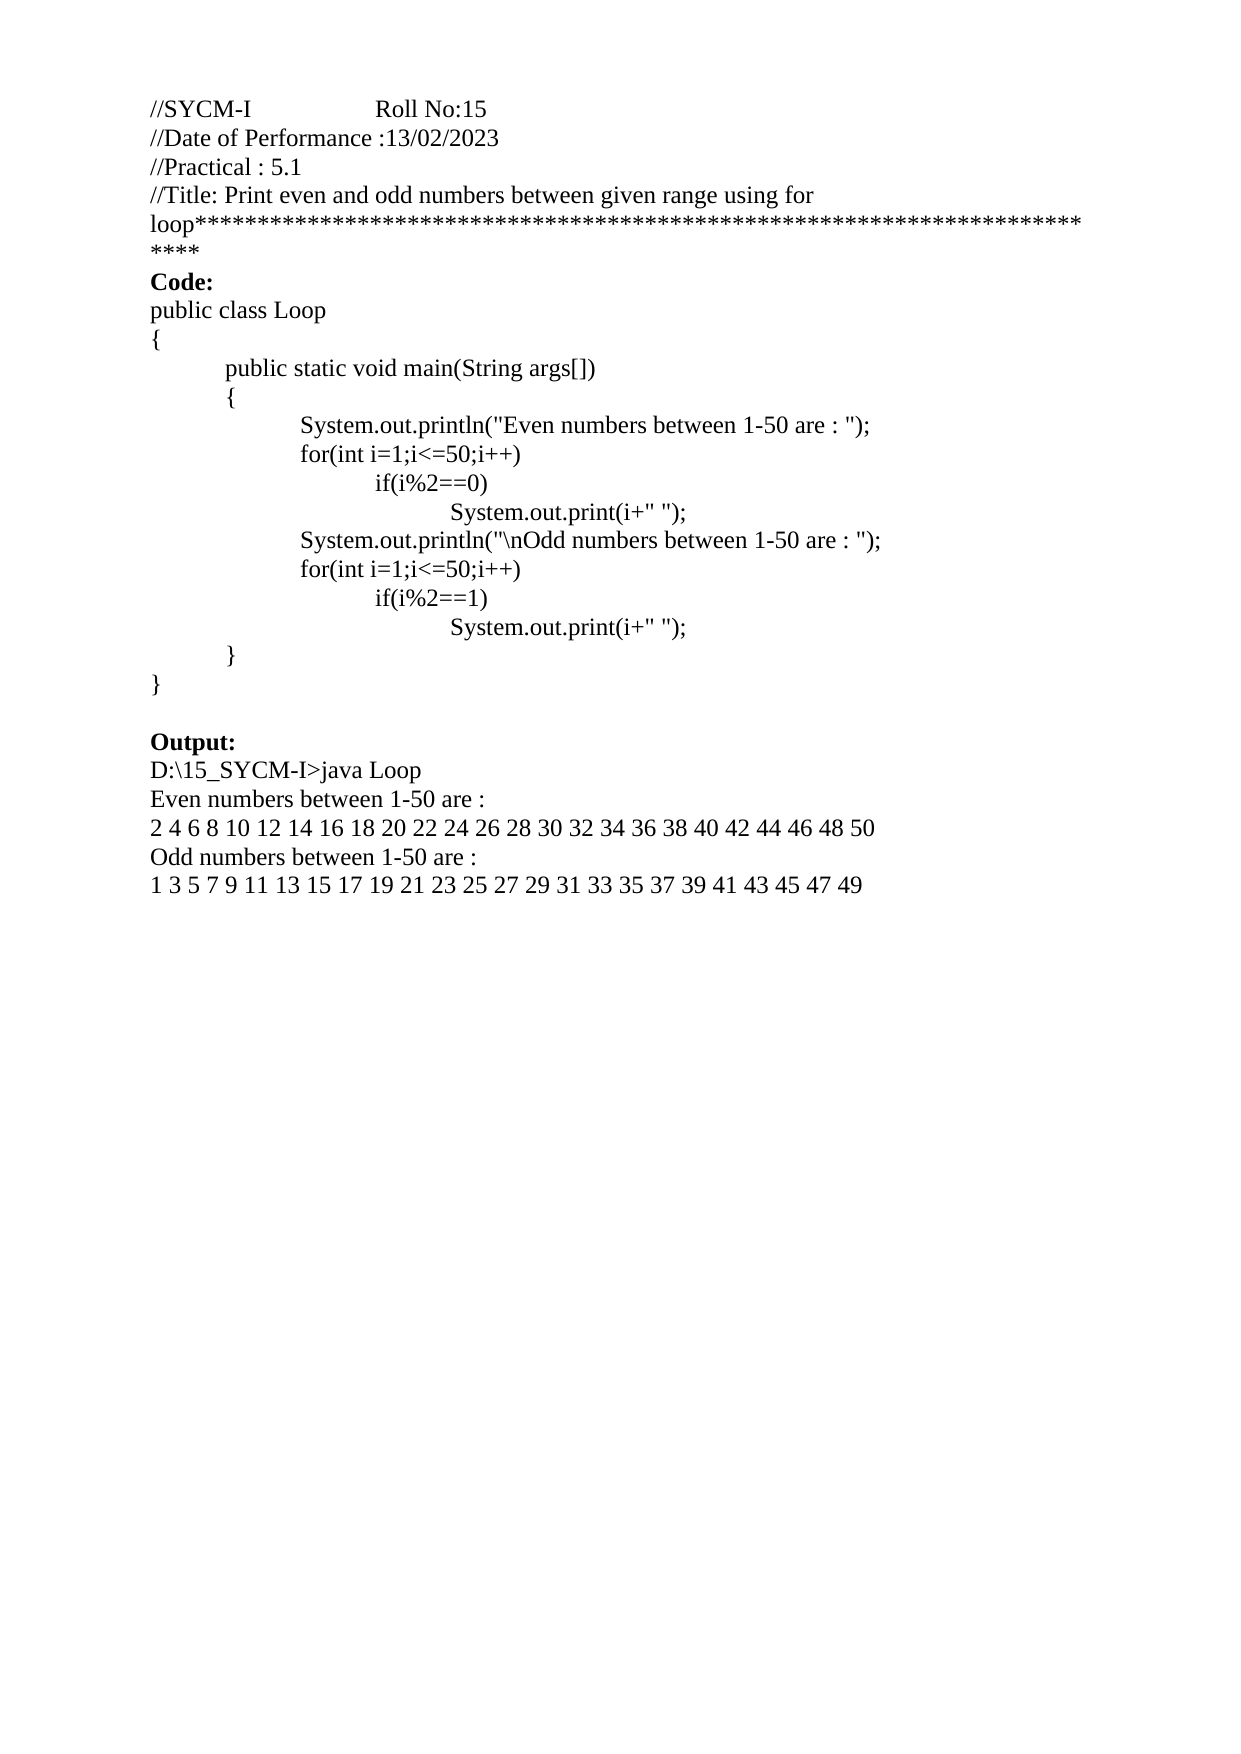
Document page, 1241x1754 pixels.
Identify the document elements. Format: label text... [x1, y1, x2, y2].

text for(int i=1;i<=50;i++) [150, 439, 1090, 468]
text //SYCM-I Roll No:15 [150, 94, 1090, 123]
text System.out.print(i+" "); [150, 612, 1090, 641]
text public class Loop [150, 296, 1090, 324]
text if(i%2==0) [150, 468, 1090, 497]
text { [150, 324, 1090, 353]
text //Date of Performance :13/02/2023 [150, 123, 1090, 152]
text 1 3 5 7 9 11 13 15 17 19 21 23 25 27 29 31 33 35 37 39 41 43 45 47 49 [150, 871, 1090, 899]
text D:\15_SYCM-I>java Loop [150, 756, 1090, 784]
text //Title: Print even and odd numbers between given range using for loop*************************************************************************** [150, 181, 1090, 267]
text for(int i=1;i<=50;i++) [150, 554, 1090, 583]
text } [150, 641, 1090, 669]
text if(i%2==1) [150, 583, 1090, 612]
text public static void main(String args[]) [150, 353, 1090, 382]
text Even numbers between 1-50 are : [150, 784, 1090, 813]
text System.out.println("\nOdd numbers between 1-50 are : "); [150, 526, 1090, 554]
text System.out.print(i+" "); [150, 497, 1090, 526]
text Code: [150, 267, 1090, 296]
text 2 4 6 8 10 12 14 16 18 20 22 24 26 28 30 32 34 36 38 40 42 44 46 48 50 [150, 813, 1090, 842]
text //Practical : 5.1 [150, 152, 1090, 181]
text } [150, 669, 1090, 698]
text { [150, 382, 1090, 411]
text Odd numbers between 1-50 are : [150, 842, 1090, 871]
text System.out.println("Even numbers between 1-50 are : "); [150, 411, 1090, 439]
text Output: [150, 727, 1090, 756]
